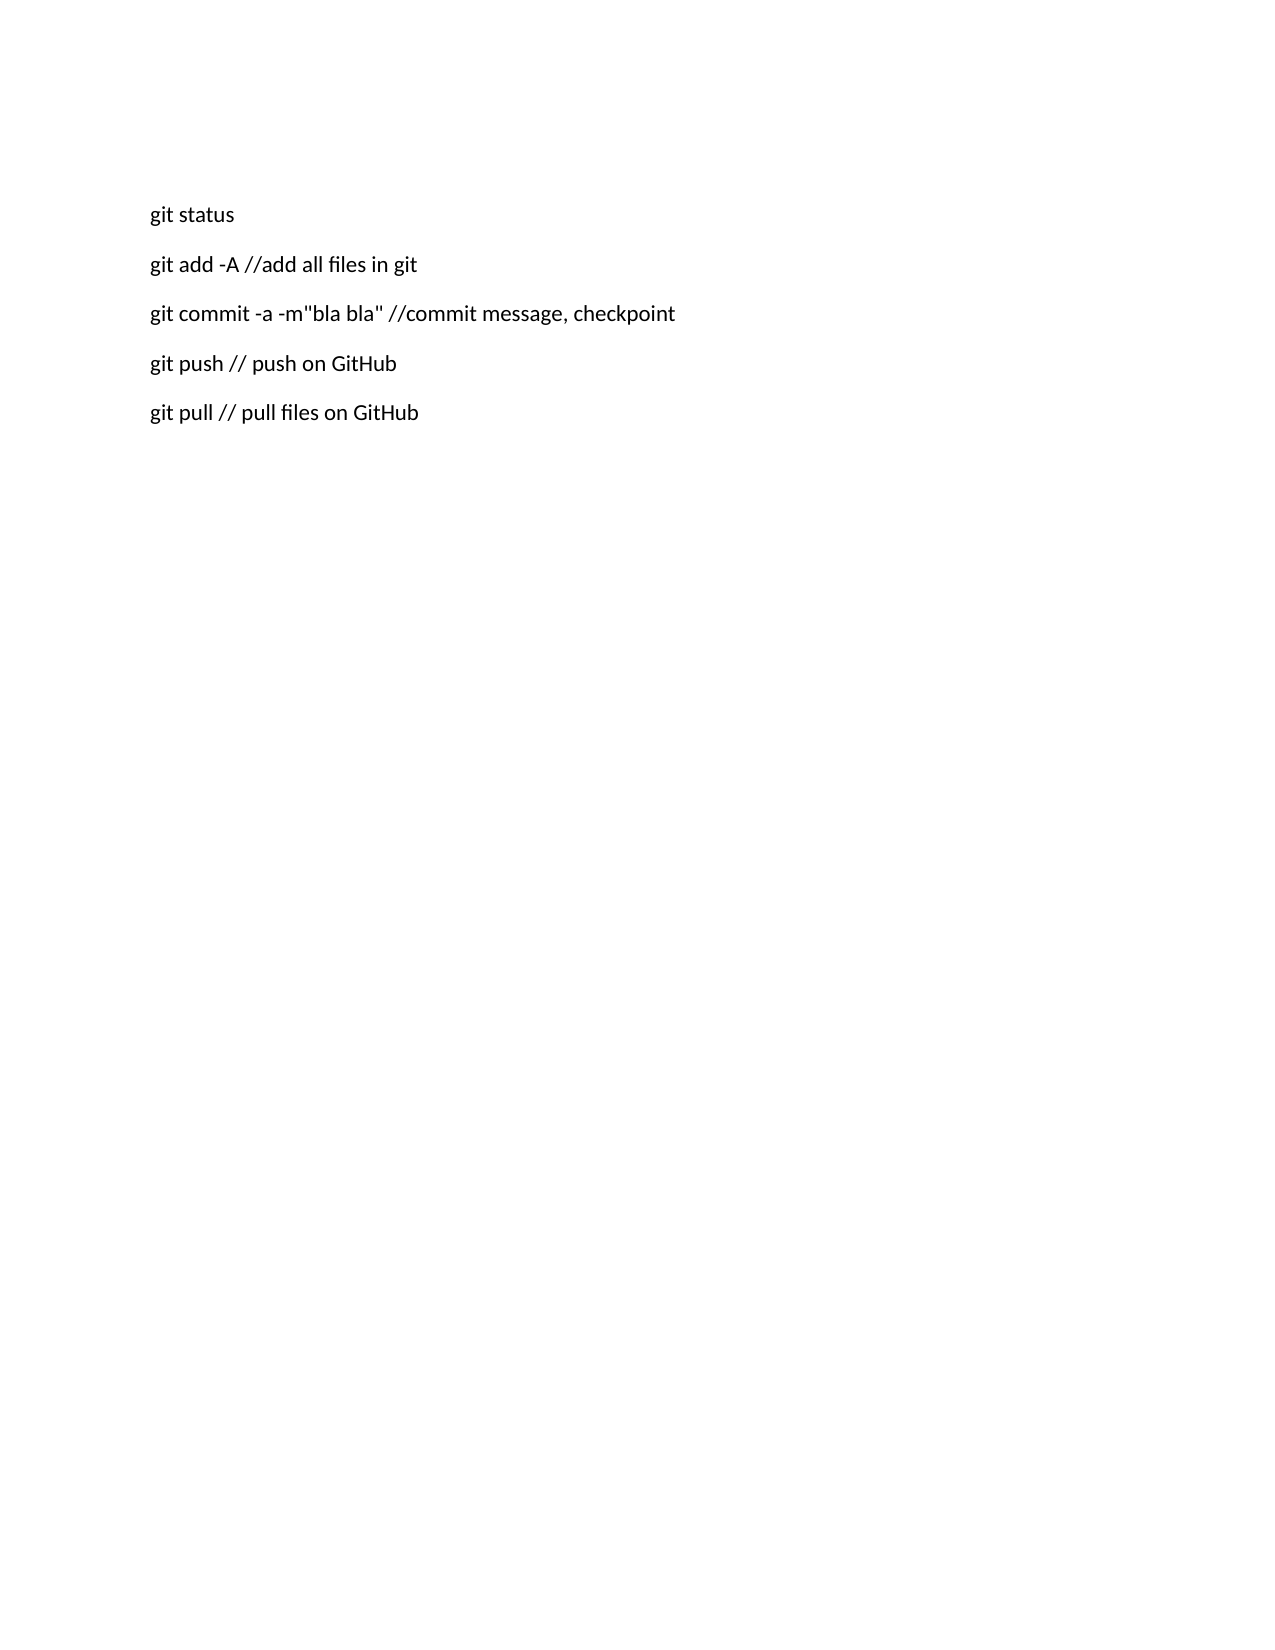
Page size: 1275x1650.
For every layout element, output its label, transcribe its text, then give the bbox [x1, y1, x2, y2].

text git add -A //add all files in git [150, 249, 1125, 278]
text git pull // pull files on GitHub [150, 398, 1125, 427]
text git status [150, 199, 1125, 228]
text git push // push on GitHub [150, 348, 1125, 377]
text git commit -a -m"bla bla" //commit message, checkpoint [150, 299, 1125, 327]
